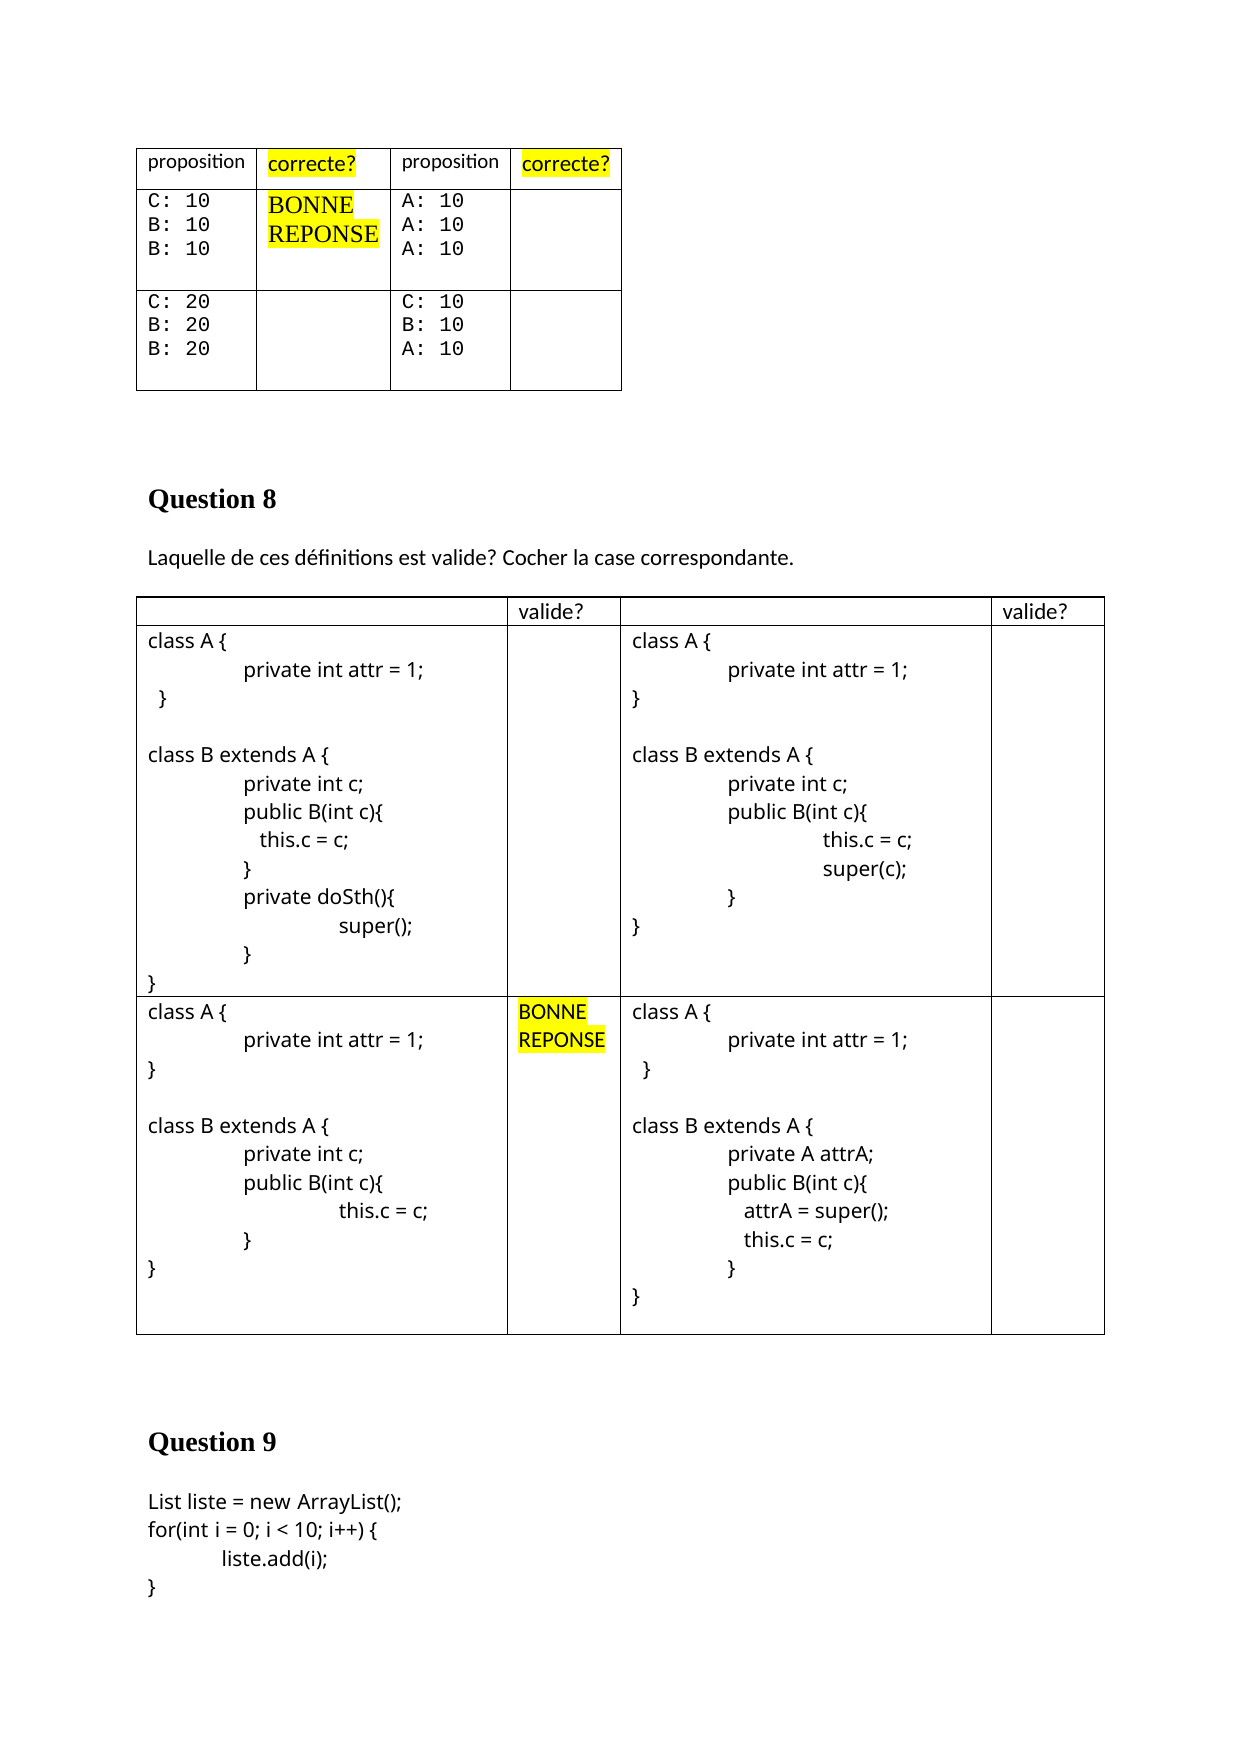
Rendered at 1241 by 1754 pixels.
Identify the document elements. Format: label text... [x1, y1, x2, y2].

table_cell [992, 997, 1104, 1334]
table_cell class A { private int attr = 1; } class B extends A { private int c; public B(int c){ this.c = c; super(c); } } [621, 626, 991, 996]
table_cell A: 10 A: 10 A: 10 [391, 190, 510, 289]
table_header correcte? [511, 149, 621, 189]
text Question 8 [148, 482, 1093, 514]
table_cell [511, 190, 621, 289]
table_cell BONNE REPONSE [257, 190, 390, 289]
text List liste = new ArrayList(); [148, 1487, 1093, 1515]
text liste.add(i); [148, 1544, 1093, 1572]
table_cell class A { private int attr = 1; } class B extends A { private int c; public B(int c){ this.c = c; } private doSth(){ super(); } } [137, 626, 507, 996]
table_cell [511, 291, 621, 390]
table_header valide? [508, 598, 620, 625]
text for(int i = 0; i < 10; i++) { [148, 1515, 1093, 1544]
table_header proposition [137, 149, 256, 189]
table_header [137, 598, 507, 625]
table_cell C: 10 B: 10 B: 10 [137, 190, 256, 289]
text } [148, 1572, 1093, 1601]
table_cell [508, 626, 620, 996]
table_cell [992, 626, 1104, 996]
table_cell [257, 291, 390, 390]
table_cell class A { private int attr = 1; } class B extends A { private A attrA; public B(int c){ attrA = super(); this.c = c; } } [621, 997, 991, 1334]
table_header proposition [391, 149, 510, 189]
table_header [621, 598, 991, 625]
table_cell C: 20 B: 20 B: 20 [137, 291, 256, 390]
table_cell BONNE REPONSE [508, 997, 620, 1334]
table_cell class A { private int attr = 1; } class B extends A { private int c; public B(int c){ this.c = c; } } [137, 997, 507, 1334]
table_header correcte? [257, 149, 390, 189]
text Question 9 [148, 1425, 1093, 1458]
table_cell C: 10 B: 10 A: 10 [391, 291, 510, 390]
text Laquelle de ces définitions est valide? Cocher la case correspondante. [148, 543, 1093, 571]
table_header valide? [992, 598, 1104, 625]
